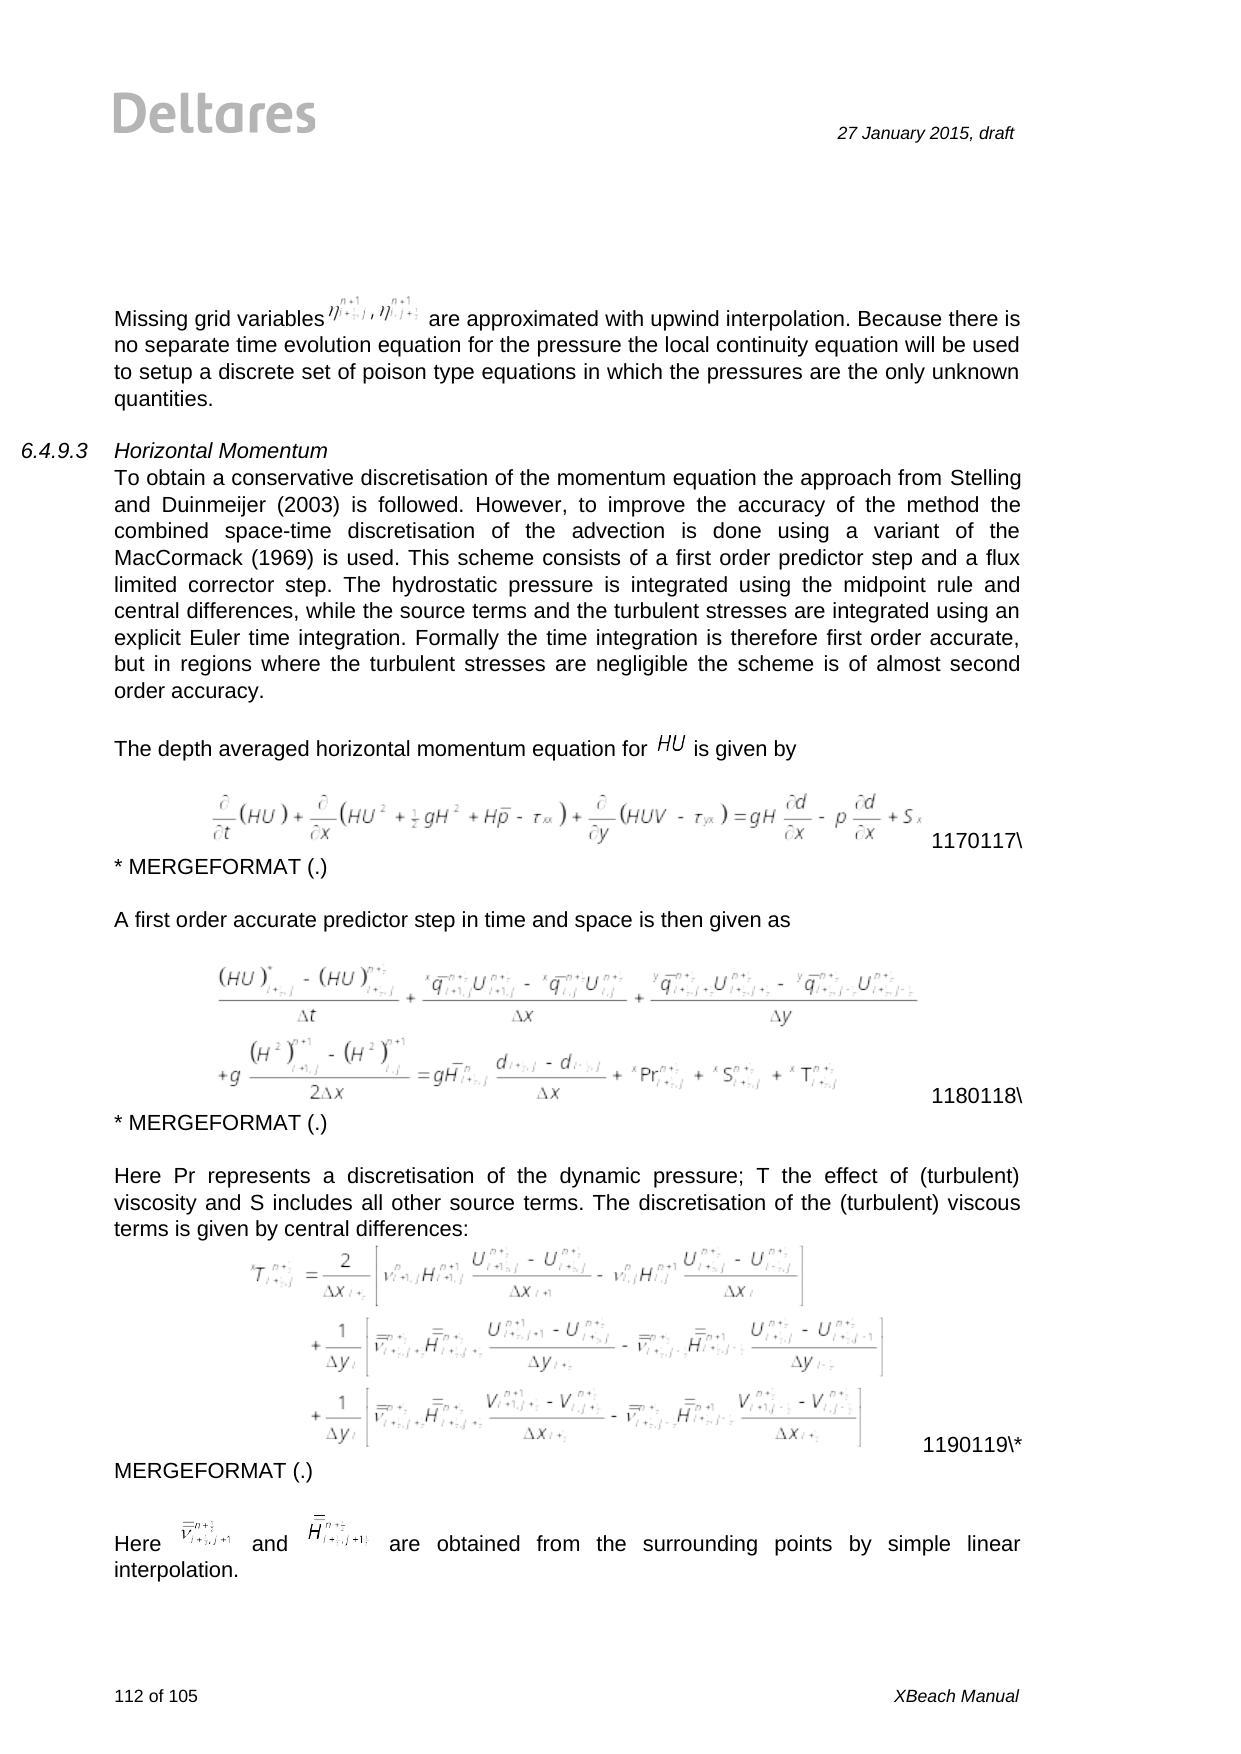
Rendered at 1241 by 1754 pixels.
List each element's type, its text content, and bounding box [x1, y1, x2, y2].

subtitle Horizontal Momentum [87, 437, 1022, 464]
text Here Pr represents a discretisation of the dynamic pressure; T the effect of (turbulent) viscosity and S includes all other source terms. The discretisation of the (turbulent) viscous terms is given by central differences: [114, 1162, 1022, 1241]
text To obtain a conservative discretisation of the momentum equation the approach from Stelling and Duinmeijer (2003) is followed. However, to improve the accuracy of the method the combined space-time discretisation of the advection is done using a variant of the MacCormack (1969) is used. This scheme consists of a first order predictor step and a flux limited corrector step. The hydrostatic pressure is integrated using the midpoint rule and central differences, while the source terms and the turbulent stresses are integrated using an explicit Euler time integration. Formally the time integration is therefore first order accurate, but in regions where the turbulent stresses are negligible the scheme is of almost second order accuracy. [114, 464, 1022, 703]
text Missing grid variables are approximated with upwind interpolation. Because there is no separate time evolution equation for the pressure the local continuity equation will be used to setup a discrete set of poison type equations in which the pressures are the only unknown quantities. [114, 292, 1022, 411]
text Here and are obtained from the surrounding points by simple linear interpolation. [114, 1510, 1022, 1582]
picture [113, 75, 315, 133]
text The depth averaged horizontal momentum equation for is given by [114, 729, 1022, 761]
text A first order accurate predictor step in time and space is then given as [114, 906, 1022, 933]
